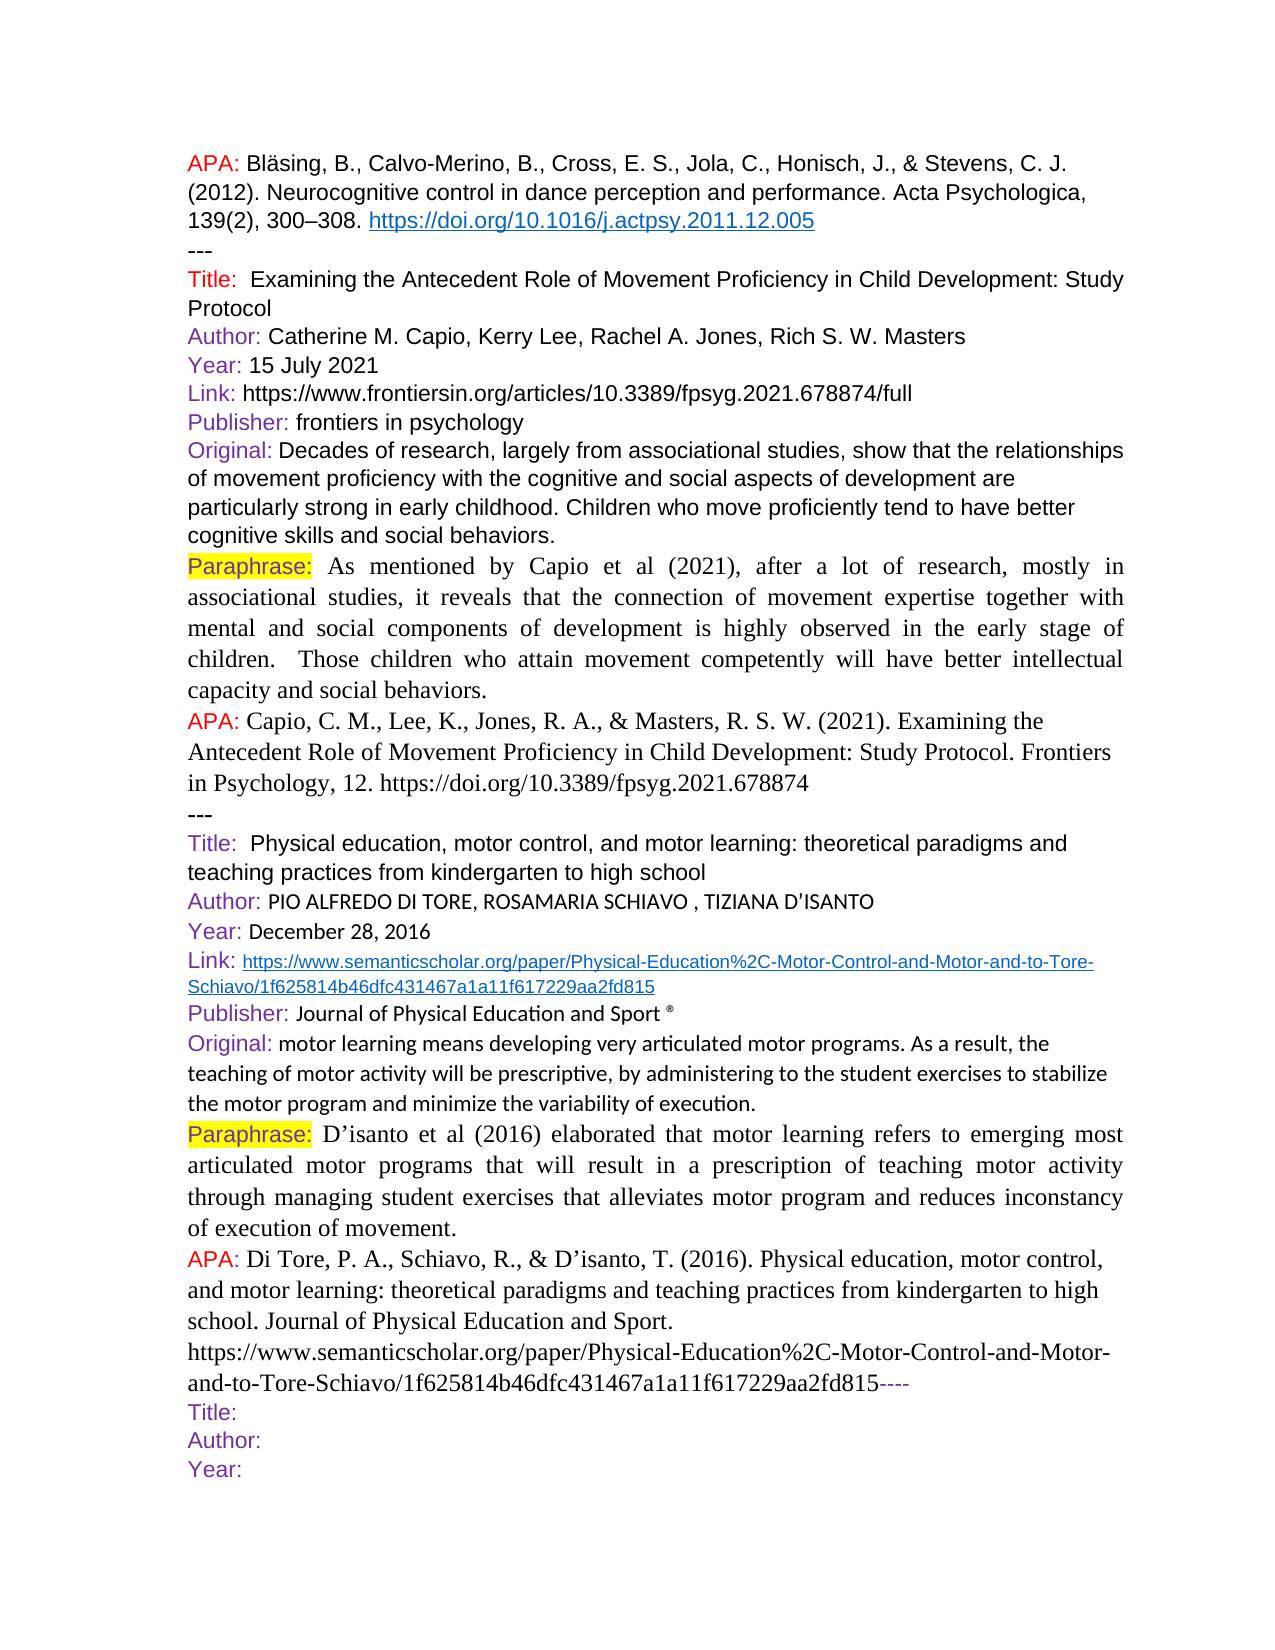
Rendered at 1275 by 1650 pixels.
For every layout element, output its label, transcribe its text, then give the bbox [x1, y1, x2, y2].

list APA: Di Tore, P. A., Schiavo, R., & D’isanto, T. (2016). Physical education, motor control, and motor learning: theoretical paradigms and teaching practices from kindergarten to high school. Journal of Physical Education and Sport. https://www.semanticscholar.org/paper/Physical-Education%2C-Motor-Control-and-Motor-and-to-Tore-Schiavo/1f625814b46dfc431467a1a11f617229aa2fd815---- [187, 1244, 1125, 1397]
list APA: Bläsing, B., Calvo-Merino, B., Cross, E. S., Jola, C., Honisch, J., & Stevens, C. J. (2012). Neurocognitive control in dance perception and performance. Acta Psychologica, 139(2), 300–308. https://doi.org/10.1016/j.actpsy.2011.12.005 [187, 150, 1125, 233]
list Original: Decades of research, largely from associational studies, show that the relationships of movement proficiency with the cognitive and social aspects of development are particularly strong in early childhood. Children who move proficiently tend to have better cognitive skills and social behaviors. [187, 437, 1125, 549]
list Paraphrase: D’isanto et al (2016) elaborated that motor learning refers to emerging most articulated motor programs that will result in a prescription of teaching motor activity through managing student exercises that alleviates motor program and reduces inconstancy of execution of movement. [187, 1119, 1125, 1241]
list Author: PIO ALFREDO DI TORE, ROSAMARIA SCHIAVO , TIZIANA D’ISANTO [187, 887, 1125, 915]
list --- [187, 235, 1125, 264]
list --- [187, 799, 1125, 828]
list teaching practices from kindergarten to high school [187, 858, 1125, 885]
list Author: Catherine M. Capio, Kerry Lee, Rachel A. Jones, Rich S. W. Masters [187, 323, 1125, 349]
list Link: https://www.frontiersin.org/articles/10.3389/fpsyg.2021.678874/full [187, 380, 1125, 406]
list APA: Capio, C. M., Lee, K., Jones, R. A., & Masters, R. S. W. (2021). Examining the Antecedent Role of Movement Proficiency in Child Development: Study Protocol. Frontiers in Psychology, 12. https://doi.org/10.3389/fpsyg.2021.678874 [187, 706, 1125, 797]
list Paraphrase: As mentioned by Capio et al (2021), after a lot of research, mostly in associational studies, it reveals that the connection of movement expertise together with mental and social components of development is highly observed in the early stage of children. Those children who attain movement competently will have better intellectual capacity and social behaviors. [187, 551, 1125, 704]
list Year: [187, 1456, 1125, 1482]
list Link: https://www.semanticscholar.org/paper/Physical-Education%2C-Motor-Control-and-Motor-and-to-Tore-Schiavo/1f625814b46dfc431467a1a11f617229aa2fd815 [187, 947, 1125, 997]
list Year: December 28, 2016 [187, 917, 1125, 945]
list Title: Physical education, motor control, and motor learning: theoretical paradigms and [187, 830, 1125, 856]
list Publisher: frontiers in psychology [187, 408, 1125, 435]
list Author: [187, 1427, 1125, 1454]
list Title: Examining the Antecedent Role of Movement Proficiency in Child Development: Study Protocol [187, 266, 1125, 321]
list Original: motor learning means developing very articulated motor programs. As a result, the teaching of motor activity will be prescriptive, by administering to the student exercises to stabilize the motor program and minimize the variability of execution. [187, 1029, 1125, 1117]
list Year: 15 July 2021 [187, 352, 1125, 378]
list Title: [187, 1399, 1125, 1425]
list Publisher: Journal of Physical Education and Sport ® [187, 999, 1125, 1027]
